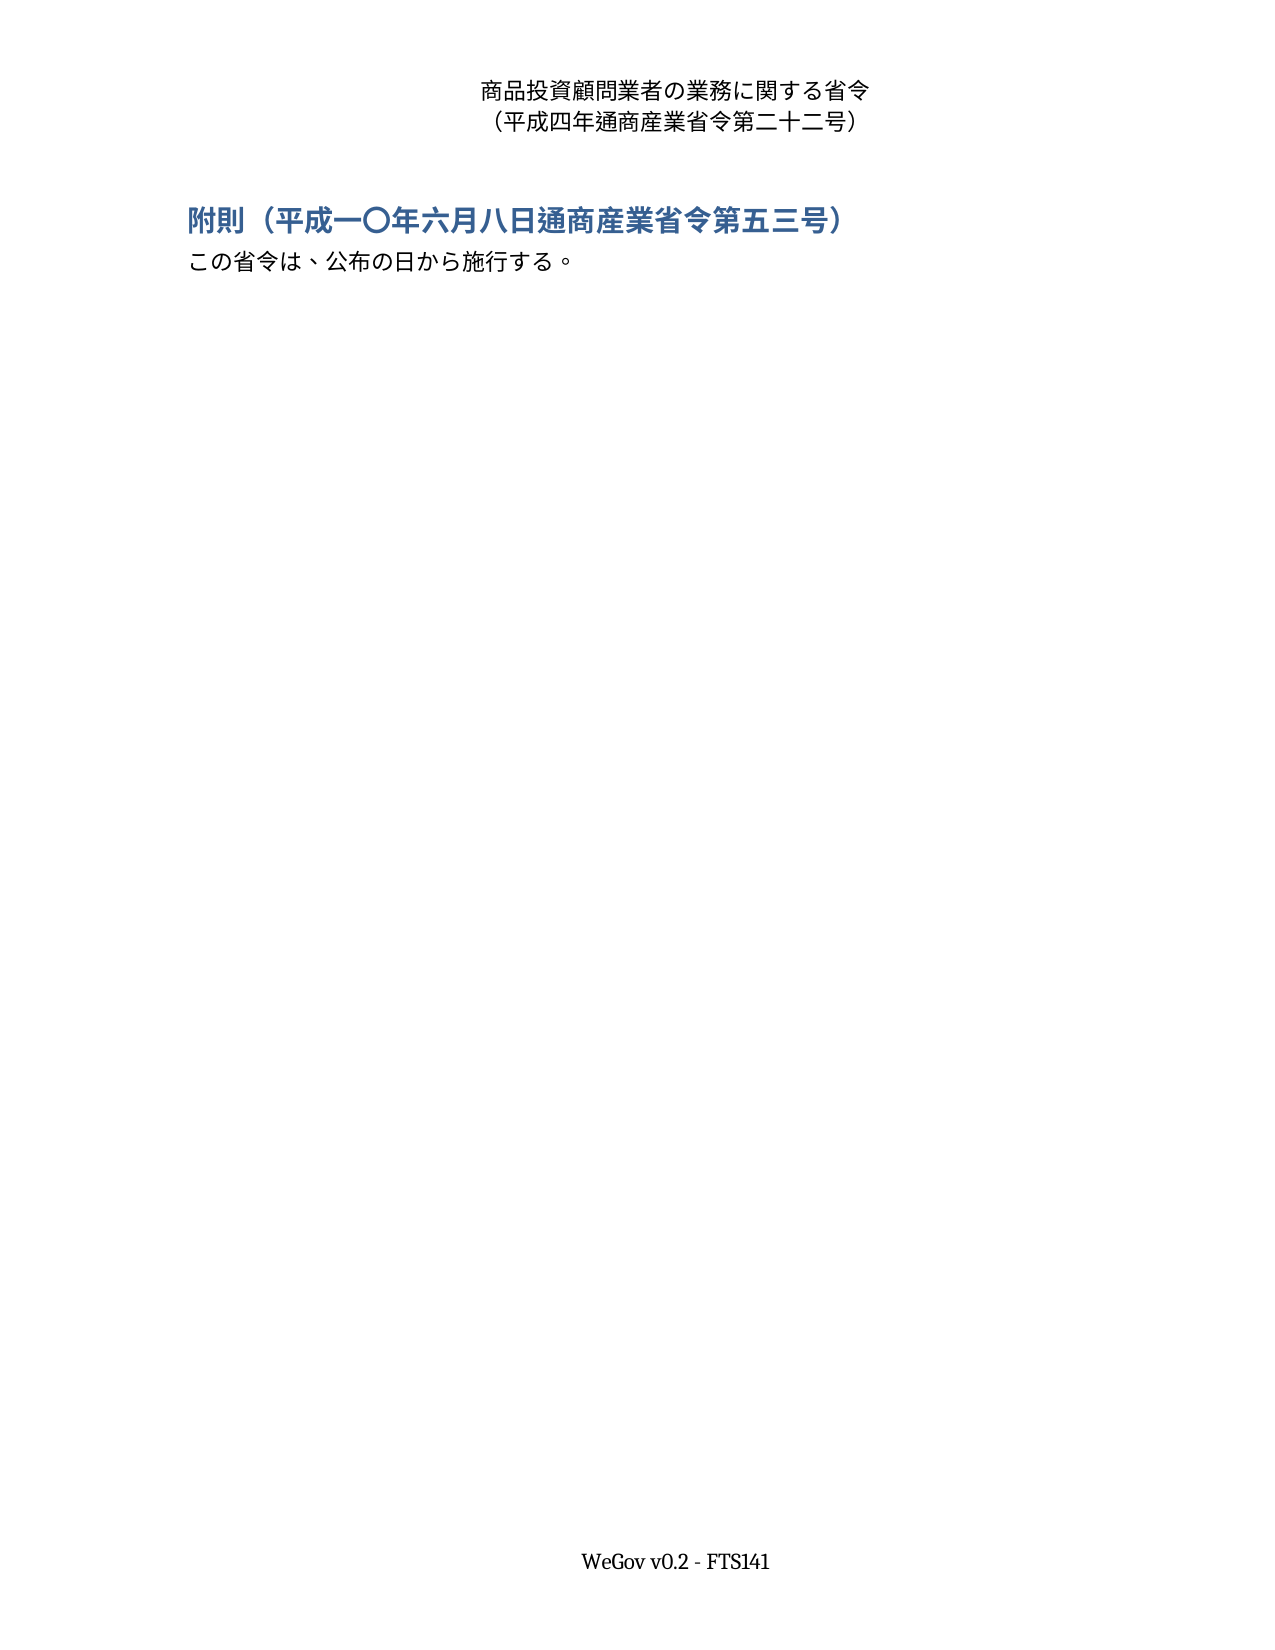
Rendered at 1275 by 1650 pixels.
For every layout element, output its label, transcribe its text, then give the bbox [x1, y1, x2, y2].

subtitle 附則（平成一〇年六月八日通商産業省令第五三号） [187, 200, 1087, 240]
text この省令は、公布の日から施行する。 [187, 246, 1087, 277]
